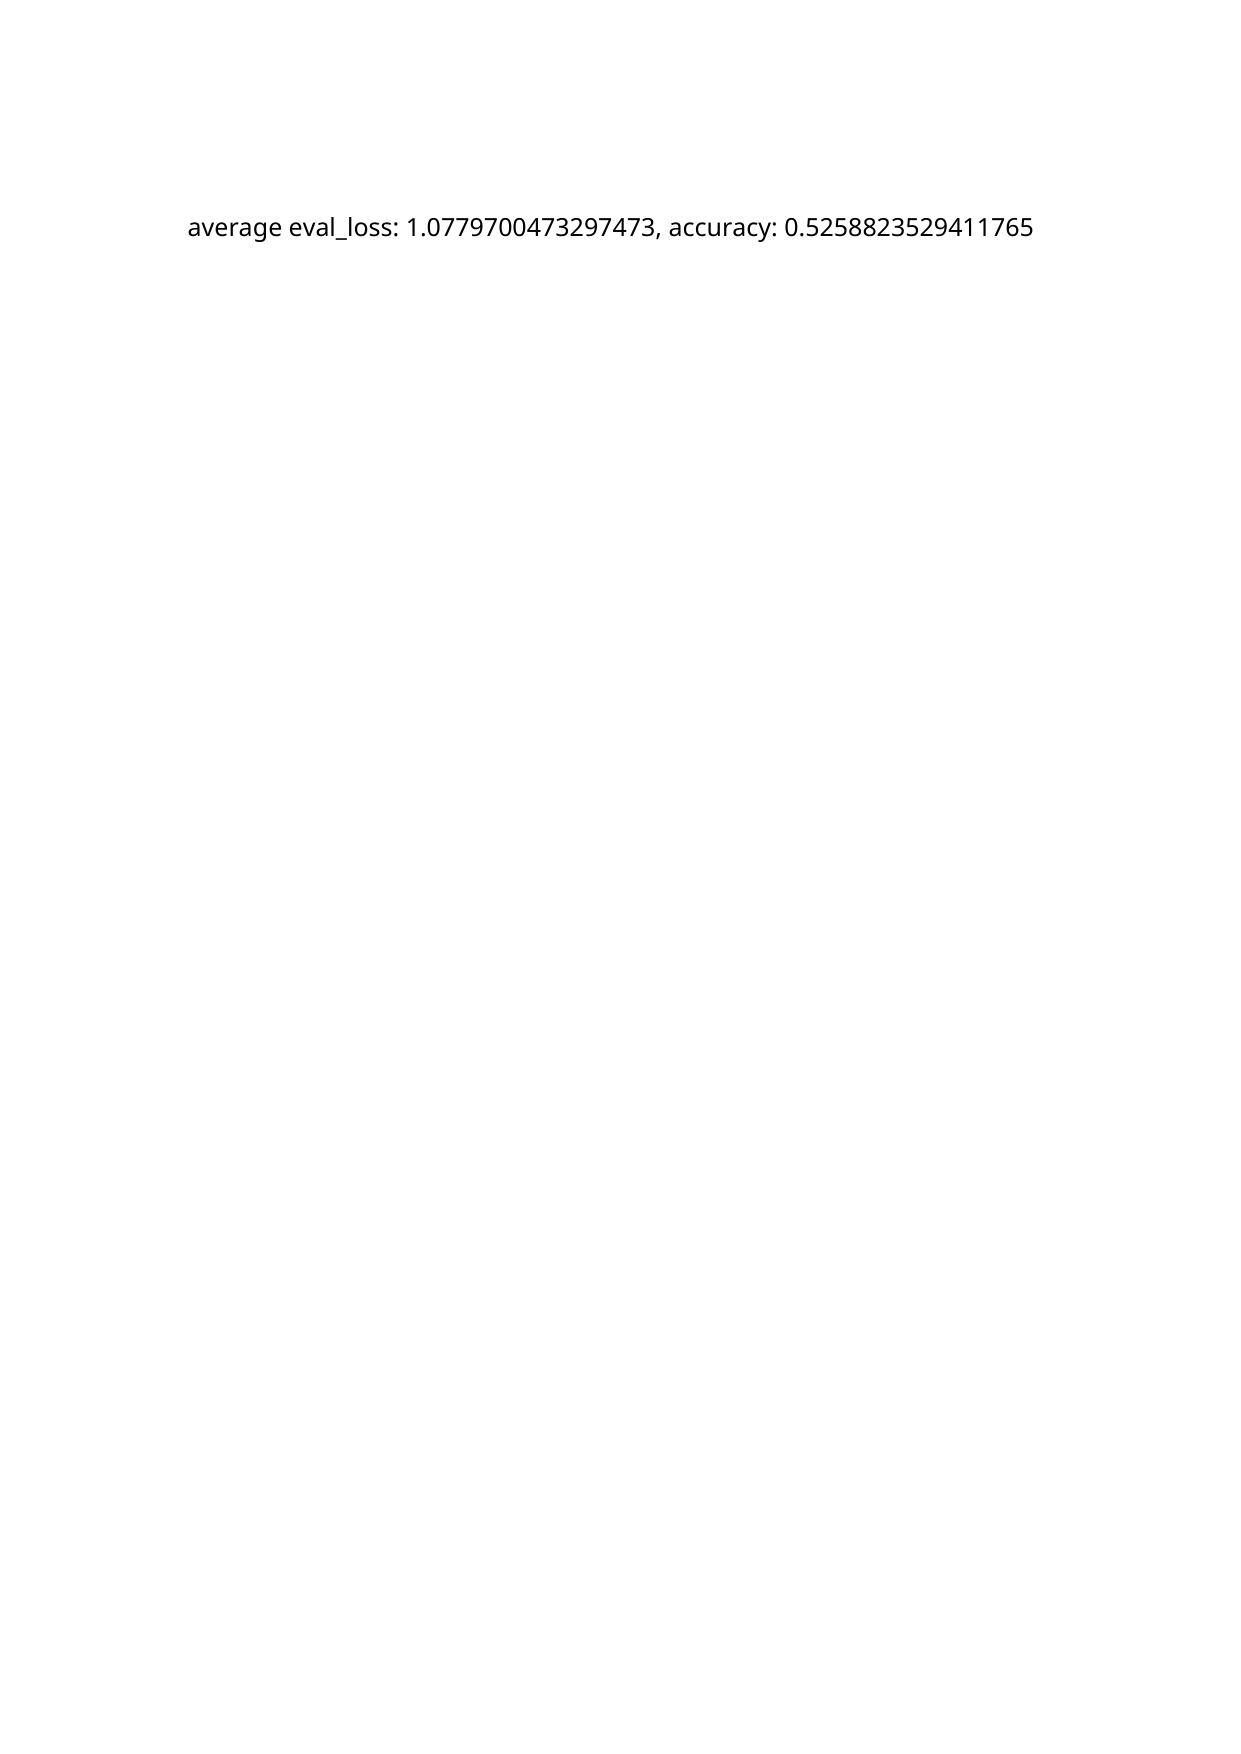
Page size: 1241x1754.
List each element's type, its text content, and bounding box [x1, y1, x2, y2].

text average eval_loss: 1.0779700473297473, accuracy: 0.5258823529411765 [187, 194, 1053, 259]
